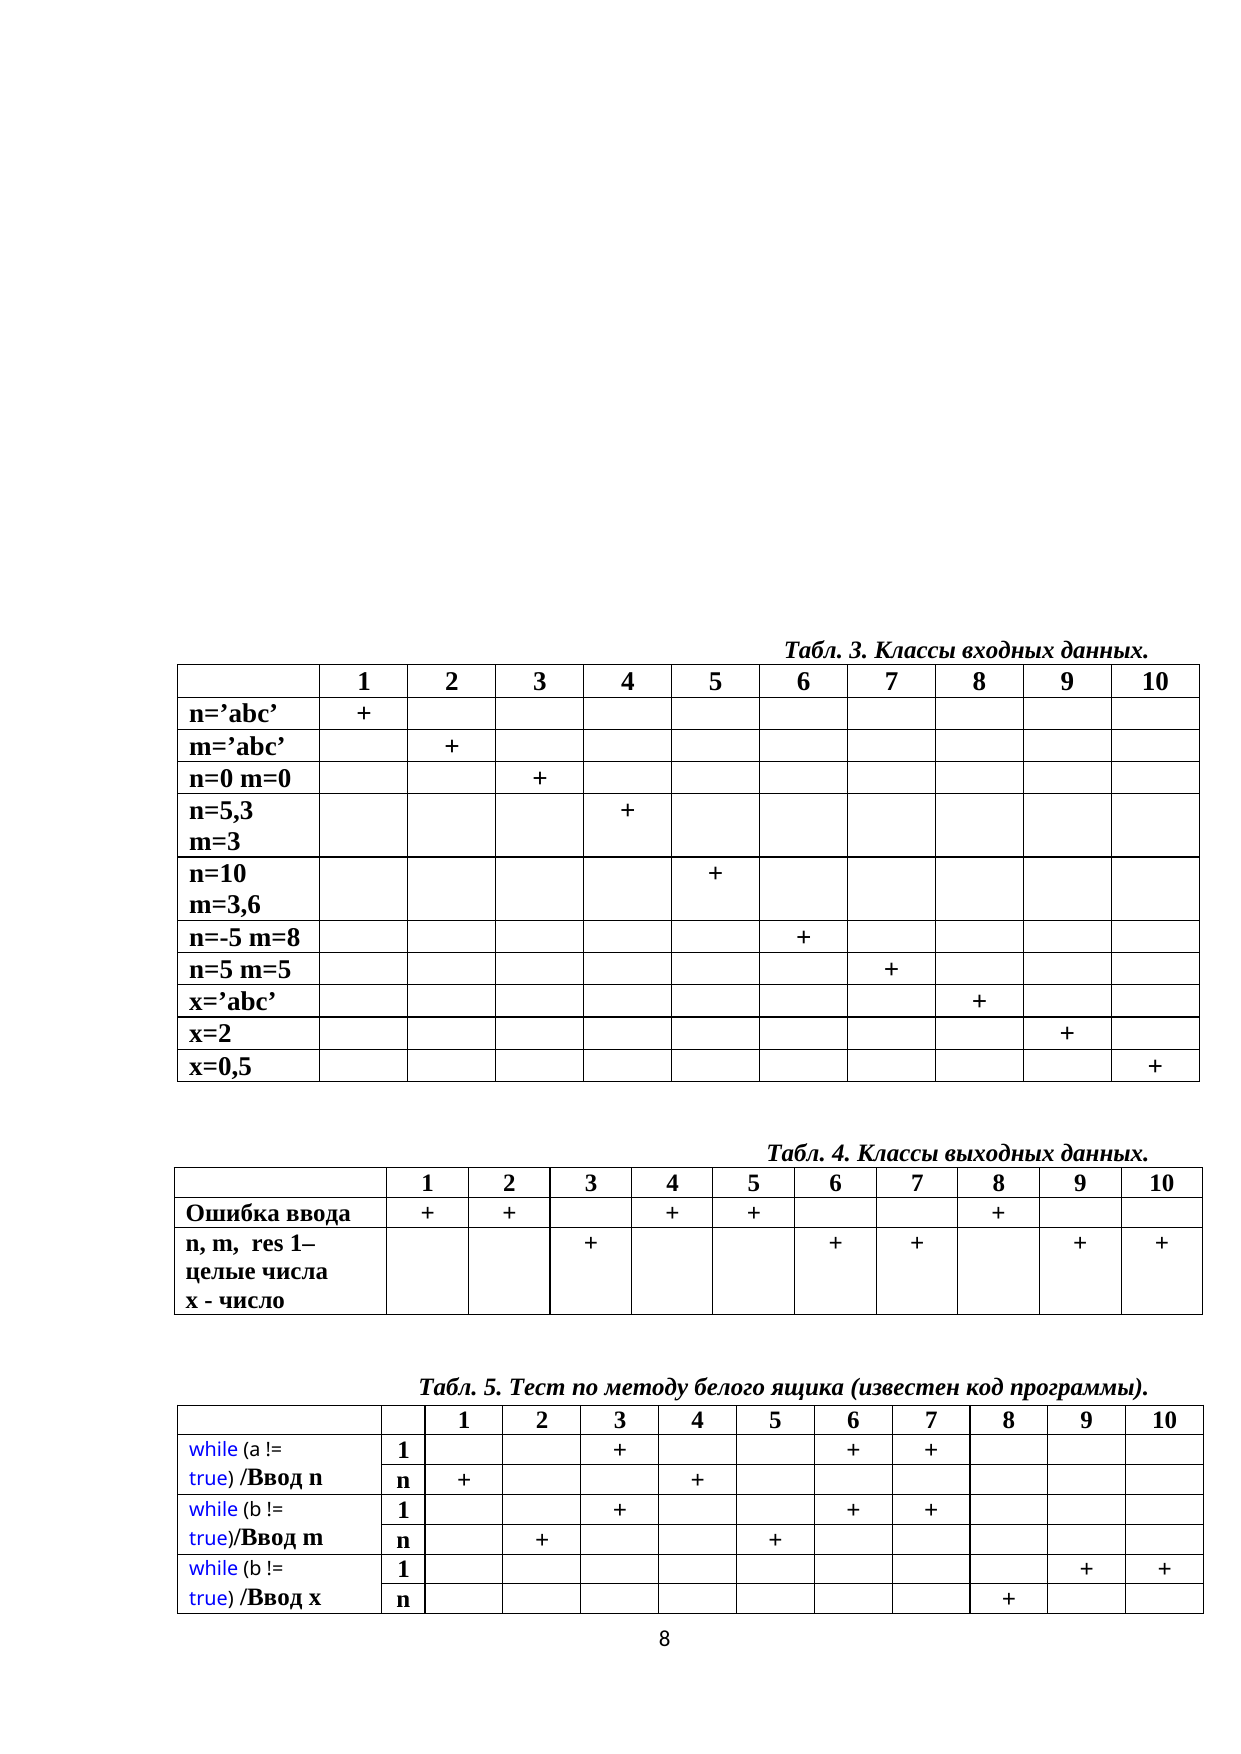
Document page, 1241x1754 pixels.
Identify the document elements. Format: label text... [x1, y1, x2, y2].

table_cell [469, 1228, 549, 1314]
table_cell [737, 1435, 814, 1464]
table_header [382, 1406, 424, 1434]
table_header 5 [713, 1168, 794, 1197]
table_cell [584, 1050, 671, 1081]
table_cell [584, 953, 671, 984]
table_cell [1048, 1435, 1125, 1464]
table_header 8 [958, 1168, 1039, 1197]
table_cell [1112, 921, 1199, 952]
table_header 10 [1122, 1168, 1202, 1197]
table_cell [551, 1198, 631, 1227]
table_cell [936, 762, 1023, 793]
table_cell [1040, 1198, 1121, 1227]
table_cell [795, 1198, 876, 1227]
table_cell [760, 953, 847, 984]
table_cell [737, 1495, 814, 1524]
table_header 7 [848, 665, 935, 697]
table_cell [936, 858, 1023, 920]
table_cell [1024, 985, 1111, 1016]
table_cell [496, 794, 583, 856]
table_cell [1126, 1435, 1203, 1464]
table_cell [971, 1465, 1047, 1494]
table_header 4 [659, 1406, 736, 1434]
table_header 6 [795, 1168, 876, 1197]
table_cell [672, 730, 759, 761]
table_cell [760, 1050, 847, 1081]
table_cell [760, 762, 847, 793]
table_cell [584, 698, 671, 729]
table_cell [503, 1465, 580, 1494]
table_cell [581, 1525, 658, 1553]
table_header [178, 665, 319, 697]
table_cell [1112, 953, 1199, 984]
table_cell [760, 985, 847, 1016]
table_header 6 [815, 1406, 892, 1434]
table_header 4 [632, 1168, 712, 1197]
table_cell [496, 953, 583, 984]
table_cell [737, 1465, 814, 1494]
table_cell [1024, 698, 1111, 729]
table_cell [971, 1435, 1047, 1464]
table_cell [426, 1555, 502, 1583]
table_cell [672, 985, 759, 1016]
table_cell [936, 921, 1023, 952]
table_header 5 [672, 665, 759, 697]
table_header 3 [496, 665, 583, 697]
table_cell while (a != true) /Ввод n [178, 1435, 381, 1494]
table_header 5 [737, 1406, 814, 1434]
table_header 2 [503, 1406, 580, 1434]
table_cell n=5,3 m=3 [178, 794, 319, 856]
table_header 2 [469, 1168, 549, 1197]
table_cell [672, 953, 759, 984]
table_cell [408, 794, 495, 856]
table_cell + [848, 953, 935, 984]
table_cell + [320, 698, 407, 729]
table_cell [848, 1050, 935, 1081]
table_cell + [551, 1228, 631, 1314]
table_cell + [1122, 1228, 1202, 1314]
table_cell [893, 1584, 969, 1613]
table_cell [496, 985, 583, 1016]
table_cell x=’abc’ [178, 985, 319, 1016]
table_cell [848, 921, 935, 952]
table_cell + [1112, 1050, 1199, 1081]
table_cell [672, 1050, 759, 1081]
table_cell [672, 921, 759, 952]
table_header 6 [760, 665, 847, 697]
table_cell [1048, 1495, 1125, 1524]
table_cell [496, 1018, 583, 1048]
table_cell [496, 1050, 583, 1081]
table_cell + [581, 1435, 658, 1464]
table_cell [320, 985, 407, 1016]
table_header 3 [551, 1168, 631, 1197]
table_cell [320, 858, 407, 920]
table_cell [672, 762, 759, 793]
table_cell [1112, 794, 1199, 856]
table_header 8 [936, 665, 1023, 697]
table_cell [848, 985, 935, 1016]
table_cell [659, 1584, 736, 1613]
table_cell [320, 762, 407, 793]
table_cell + [893, 1435, 969, 1464]
table_cell [1024, 858, 1111, 920]
text Табл. 5. Тест по методу белого ящика (известен код программы). [177, 1372, 1152, 1400]
table_cell [1048, 1525, 1125, 1553]
table_cell + [408, 730, 495, 761]
table_cell [760, 698, 847, 729]
table_cell + [737, 1525, 814, 1553]
table_header 1 [320, 665, 407, 697]
table_cell [848, 730, 935, 761]
table_cell [760, 730, 847, 761]
table_cell [815, 1555, 892, 1583]
table_cell + [877, 1228, 957, 1314]
table_header 9 [1048, 1406, 1125, 1434]
table_cell [848, 762, 935, 793]
table_cell [426, 1525, 502, 1553]
table_cell [659, 1525, 736, 1553]
table_cell [672, 1018, 759, 1048]
table_cell [737, 1584, 814, 1613]
table_cell while (b != true) /Ввод x [178, 1555, 381, 1613]
table_cell n [382, 1525, 424, 1553]
table_cell [320, 1018, 407, 1048]
table_header 1 [426, 1406, 502, 1434]
table_cell + [496, 762, 583, 793]
table_cell [408, 762, 495, 793]
table_cell [713, 1228, 794, 1314]
table_cell [1112, 730, 1199, 761]
table_cell [408, 698, 495, 729]
table_cell [408, 921, 495, 952]
table_header 9 [1040, 1168, 1121, 1197]
table_cell [971, 1495, 1047, 1524]
table_cell [936, 698, 1023, 729]
table_cell [426, 1584, 502, 1613]
table_cell [1024, 730, 1111, 761]
table_cell [426, 1495, 502, 1524]
table_cell + [659, 1465, 736, 1494]
table_cell [408, 953, 495, 984]
table_cell [320, 794, 407, 856]
table_cell n=-5 m=8 [178, 921, 319, 952]
table_header 10 [1112, 665, 1199, 697]
table_cell + [713, 1198, 794, 1227]
table_cell + [815, 1435, 892, 1464]
table_cell [1112, 985, 1199, 1016]
table_cell [1024, 1050, 1111, 1081]
table_cell [584, 730, 671, 761]
table_cell + [760, 921, 847, 952]
table_cell + [815, 1495, 892, 1524]
table_cell [584, 985, 671, 1016]
table_header 1 [387, 1168, 468, 1197]
table_cell n=5 m=5 [178, 953, 319, 984]
table_cell [320, 1050, 407, 1081]
table_cell [503, 1435, 580, 1464]
table_cell 1 [382, 1495, 424, 1524]
table_cell [1112, 698, 1199, 729]
table_cell [426, 1435, 502, 1464]
table_cell [760, 794, 847, 856]
table_cell + [795, 1228, 876, 1314]
table_cell [815, 1465, 892, 1494]
table_cell + [1048, 1555, 1125, 1583]
table_cell [408, 1050, 495, 1081]
table_cell [893, 1525, 969, 1553]
table_cell [320, 953, 407, 984]
table_header 9 [1024, 665, 1111, 697]
table_cell [936, 730, 1023, 761]
table_cell [320, 730, 407, 761]
table_cell [893, 1555, 969, 1583]
table_cell [503, 1584, 580, 1613]
table_header 4 [584, 665, 671, 697]
table_cell [503, 1495, 580, 1524]
table_cell [496, 730, 583, 761]
table_header 7 [877, 1168, 957, 1197]
table_cell [760, 1018, 847, 1048]
table_cell [1126, 1495, 1203, 1524]
table_cell [848, 698, 935, 729]
table_header 7 [893, 1406, 969, 1434]
table_cell [503, 1555, 580, 1583]
table_cell [581, 1465, 658, 1494]
table_cell [632, 1228, 712, 1314]
table_cell [1112, 858, 1199, 920]
table_cell [1126, 1584, 1203, 1613]
table_header 2 [408, 665, 495, 697]
table_cell + [503, 1525, 580, 1553]
table_cell + [672, 858, 759, 920]
table_cell + [1024, 1018, 1111, 1048]
table_cell [1048, 1465, 1125, 1494]
table_cell + [469, 1198, 549, 1227]
table_cell [581, 1584, 658, 1613]
table_cell + [1040, 1228, 1121, 1314]
table_cell + [936, 985, 1023, 1016]
table_cell [1024, 921, 1111, 952]
text Табл. 3. Классы входных данных. [177, 636, 1152, 664]
table_cell [659, 1555, 736, 1583]
table_cell [1112, 762, 1199, 793]
table_cell [1048, 1584, 1125, 1613]
table_cell + [632, 1198, 712, 1227]
table_cell + [1126, 1555, 1203, 1583]
table_cell [936, 794, 1023, 856]
table_cell n [382, 1584, 424, 1613]
table_header 10 [1126, 1406, 1203, 1434]
table_cell [1126, 1465, 1203, 1494]
table_header 8 [971, 1406, 1047, 1434]
table_cell [581, 1555, 658, 1583]
table_cell [584, 858, 671, 920]
table_cell [408, 985, 495, 1016]
table_cell + [426, 1465, 502, 1494]
table_cell [672, 794, 759, 856]
table_cell [971, 1525, 1047, 1553]
table_cell [1024, 762, 1111, 793]
table_cell n=’abc’ [178, 698, 319, 729]
table_cell [1112, 1018, 1199, 1048]
table_cell [672, 698, 759, 729]
table_cell [584, 762, 671, 793]
table_header [178, 1406, 381, 1434]
table_cell [1024, 794, 1111, 856]
table_cell 1 [382, 1435, 424, 1464]
table_cell [936, 1050, 1023, 1081]
table_cell [659, 1435, 736, 1464]
table_cell [584, 1018, 671, 1048]
table_cell [848, 858, 935, 920]
table_cell [815, 1525, 892, 1553]
table_cell n [382, 1465, 424, 1494]
table_cell [971, 1555, 1047, 1583]
table_cell m=’abc’ [178, 730, 319, 761]
table_cell [760, 858, 847, 920]
table_cell n, m, res 1– целые числа x - число [175, 1228, 386, 1314]
table_cell [936, 953, 1023, 984]
table_header [175, 1168, 386, 1197]
table_cell + [958, 1198, 1039, 1227]
table_cell 1 [382, 1555, 424, 1583]
table_cell x=0,5 [178, 1050, 319, 1081]
table_cell [496, 858, 583, 920]
table_cell [877, 1198, 957, 1227]
table_cell [659, 1495, 736, 1524]
table_cell [408, 1018, 495, 1048]
table_cell [1126, 1525, 1203, 1553]
text Табл. 4. Классы выходных данных. [177, 1138, 1152, 1167]
table_cell x=2 [178, 1018, 319, 1048]
table_cell [958, 1228, 1039, 1314]
table_cell [496, 921, 583, 952]
table_cell + [387, 1198, 468, 1227]
table_cell [936, 1018, 1023, 1048]
table_cell + [581, 1495, 658, 1524]
table_cell [408, 858, 495, 920]
table_cell [496, 698, 583, 729]
table_cell [320, 921, 407, 952]
table_cell [1024, 953, 1111, 984]
table_cell while (b != true)/Ввод m [178, 1495, 381, 1553]
table_cell [387, 1228, 468, 1314]
table_cell [815, 1584, 892, 1613]
table_cell [848, 1018, 935, 1048]
table_cell Ошибка ввода [175, 1198, 386, 1227]
table_cell n=10 m=3,6 [178, 858, 319, 920]
table_cell [584, 921, 671, 952]
table_cell n=0 m=0 [178, 762, 319, 793]
table_cell + [893, 1495, 969, 1524]
table_cell [848, 794, 935, 856]
table_cell [893, 1465, 969, 1494]
table_header 3 [581, 1406, 658, 1434]
table_cell + [971, 1584, 1047, 1613]
table_cell [1122, 1198, 1202, 1227]
table_cell + [584, 794, 671, 856]
table_cell [737, 1555, 814, 1583]
